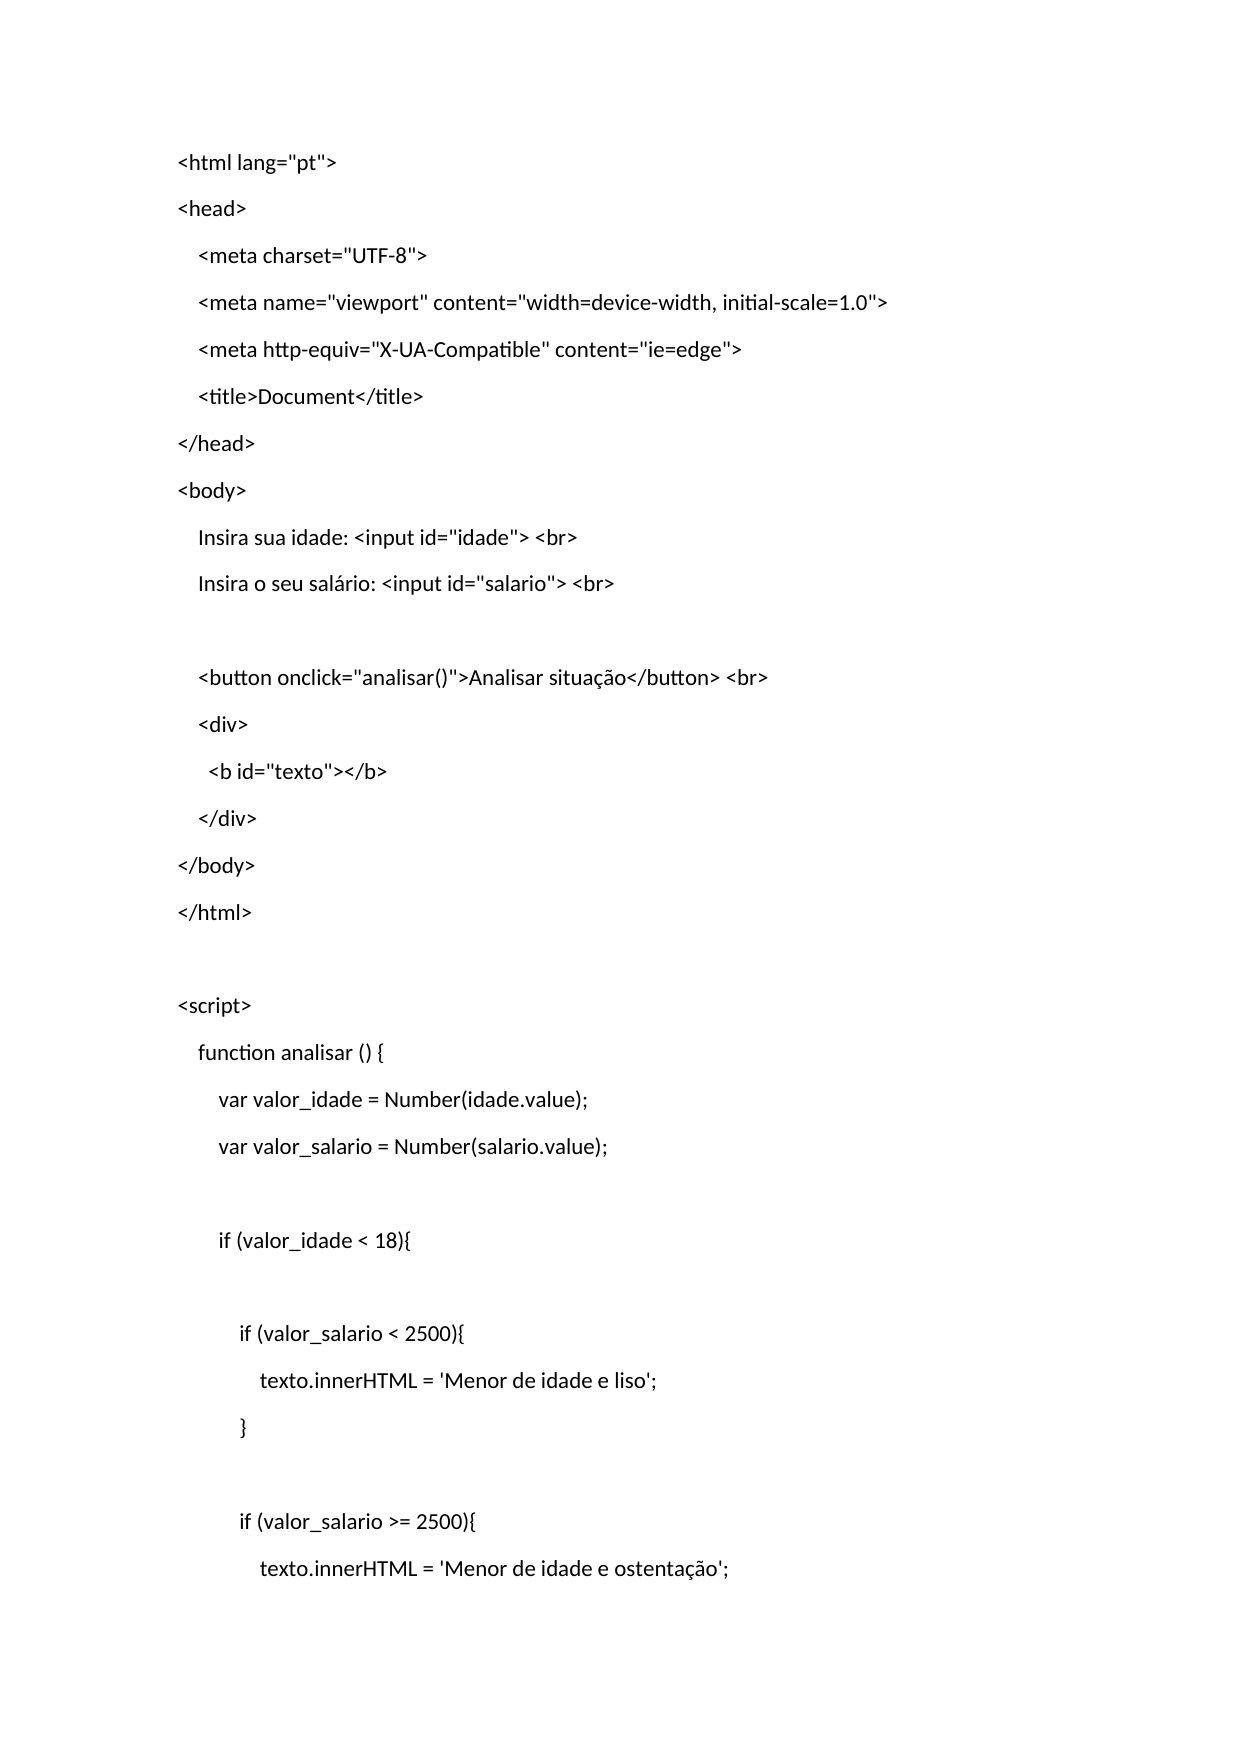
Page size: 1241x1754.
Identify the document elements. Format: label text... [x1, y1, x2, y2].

text if (valor_salario < 2500){ [177, 1319, 1063, 1347]
text var valor_salario = Number(salario.value); [177, 1132, 1063, 1160]
text <body> [177, 476, 1063, 504]
text <meta name="viewport" content="width=device-width, initial-scale=1.0"> [177, 288, 1063, 316]
text <meta http-equiv="X-UA-Compatible" content="ie=edge"> [177, 335, 1063, 363]
text <meta charset="UTF-8"> [177, 241, 1063, 269]
text <html lang="pt"> [177, 148, 1063, 176]
text if (valor_idade < 18){ [177, 1226, 1063, 1254]
text <b id="texto"></b> [177, 757, 1063, 785]
text Insira sua idade: <input id="idade"> <br> [177, 523, 1063, 551]
text </div> [177, 804, 1063, 832]
text texto.innerHTML = 'Menor de idade e ostentação'; [177, 1554, 1063, 1582]
text var valor_idade = Number(idade.value); [177, 1085, 1063, 1113]
text function analisar () { [177, 1038, 1063, 1066]
text Insira o seu salário: <input id="salario"> <br> [177, 569, 1063, 597]
text if (valor_salario >= 2500){ [177, 1507, 1063, 1535]
text </html> [177, 898, 1063, 926]
text <button onclick="analisar()">Analisar situação</button> <br> [177, 663, 1063, 691]
text </body> [177, 851, 1063, 879]
text <div> [177, 710, 1063, 738]
text texto.innerHTML = 'Menor de idade e liso'; [177, 1366, 1063, 1394]
text </head> [177, 429, 1063, 457]
text <script> [177, 991, 1063, 1019]
text <title>Document</title> [177, 382, 1063, 410]
text <head> [177, 194, 1063, 222]
text } [177, 1413, 1063, 1441]
